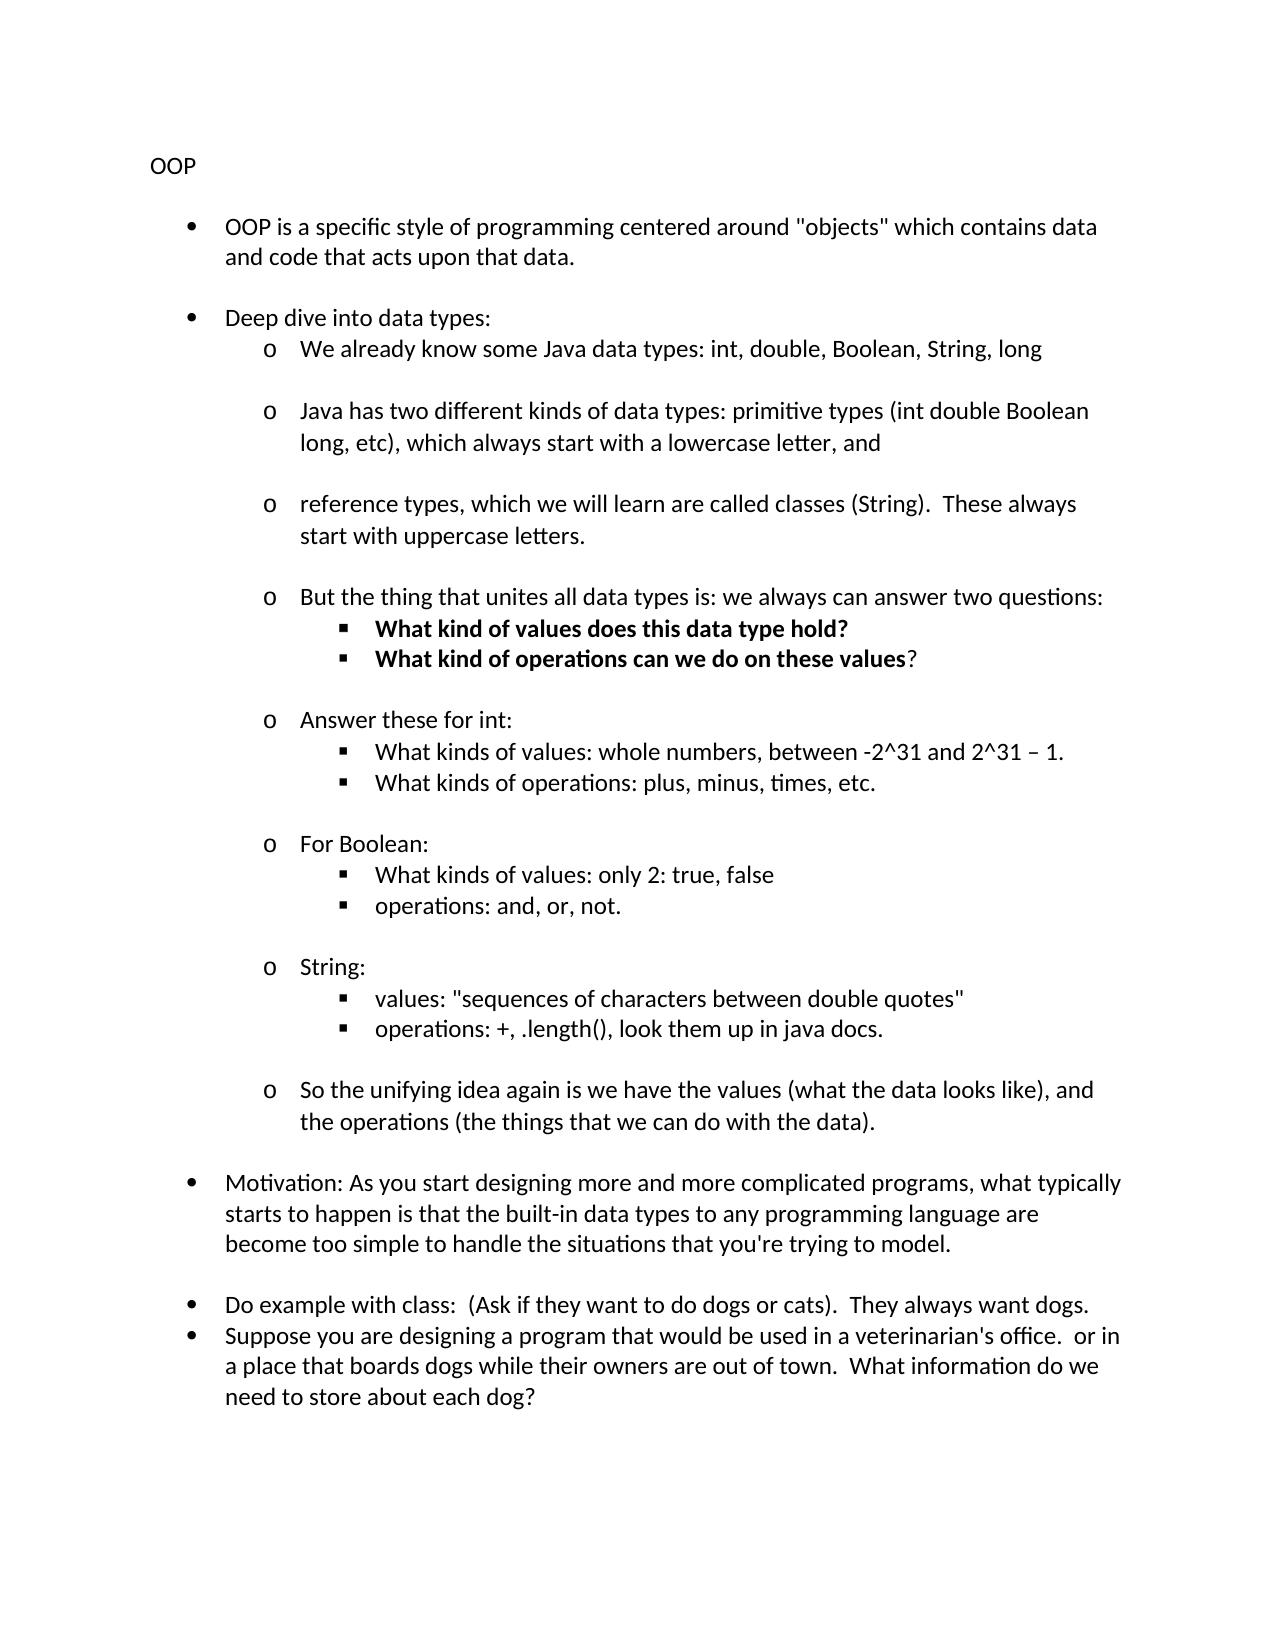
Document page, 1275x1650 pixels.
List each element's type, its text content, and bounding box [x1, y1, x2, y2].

list But the thing that unites all data types is: we always can answer two questions: [262, 581, 1125, 613]
list Do example with class: (Ask if they want to do dogs or cats). They always want dogs. [187, 1289, 1125, 1320]
list What kinds of values: only 2: true, false [337, 859, 1125, 890]
list For Boolean: [262, 828, 1125, 859]
list reference types, which we will learn are called classes (String). These always start with uppercase letters. [262, 488, 1125, 581]
list What kind of operations can we do on these values? [337, 643, 1125, 704]
list values: "sequences of characters between double quotes" [337, 983, 1125, 1013]
list Motivation: As you start designing more and more complicated programs, what typically starts to happen is that the built-in data types to any programming language are become too simple to handle the situations that you're trying to model. [187, 1167, 1125, 1289]
list What kind of values does this data type hold? [337, 613, 1125, 643]
list What kinds of operations: plus, minus, times, etc. [337, 767, 1125, 828]
list Answer these for int: [262, 704, 1125, 736]
list operations: +, .length(), look them up in java docs. [337, 1013, 1125, 1074]
list OOP is a specific style of programming centered around "objects" which contains data and code that acts upon that data. [187, 211, 1125, 303]
list Suppose you are designing a program that would be used in a veterinarian's office. or in a place that boards dogs while their owners are out of town. What information do we need to store about each dog? [187, 1320, 1125, 1442]
list So the unifying idea again is we have the values (what the data looks like), and the operations (the things that we can do with the data). [262, 1074, 1125, 1167]
list Java has two different kinds of data types: primitive types (int double Boolean long, etc), which always start with a lowercase letter, and [262, 395, 1125, 488]
list What kinds of values: whole numbers, between -2^31 and 2^31 – 1. [337, 736, 1125, 767]
list Deep dive into data types: [187, 303, 1125, 333]
list String: [262, 951, 1125, 983]
text OOP [150, 150, 1125, 181]
list We already know some Java data types: int, double, Boolean, String, long [262, 333, 1125, 395]
list operations: and, or, not. [337, 890, 1125, 951]
